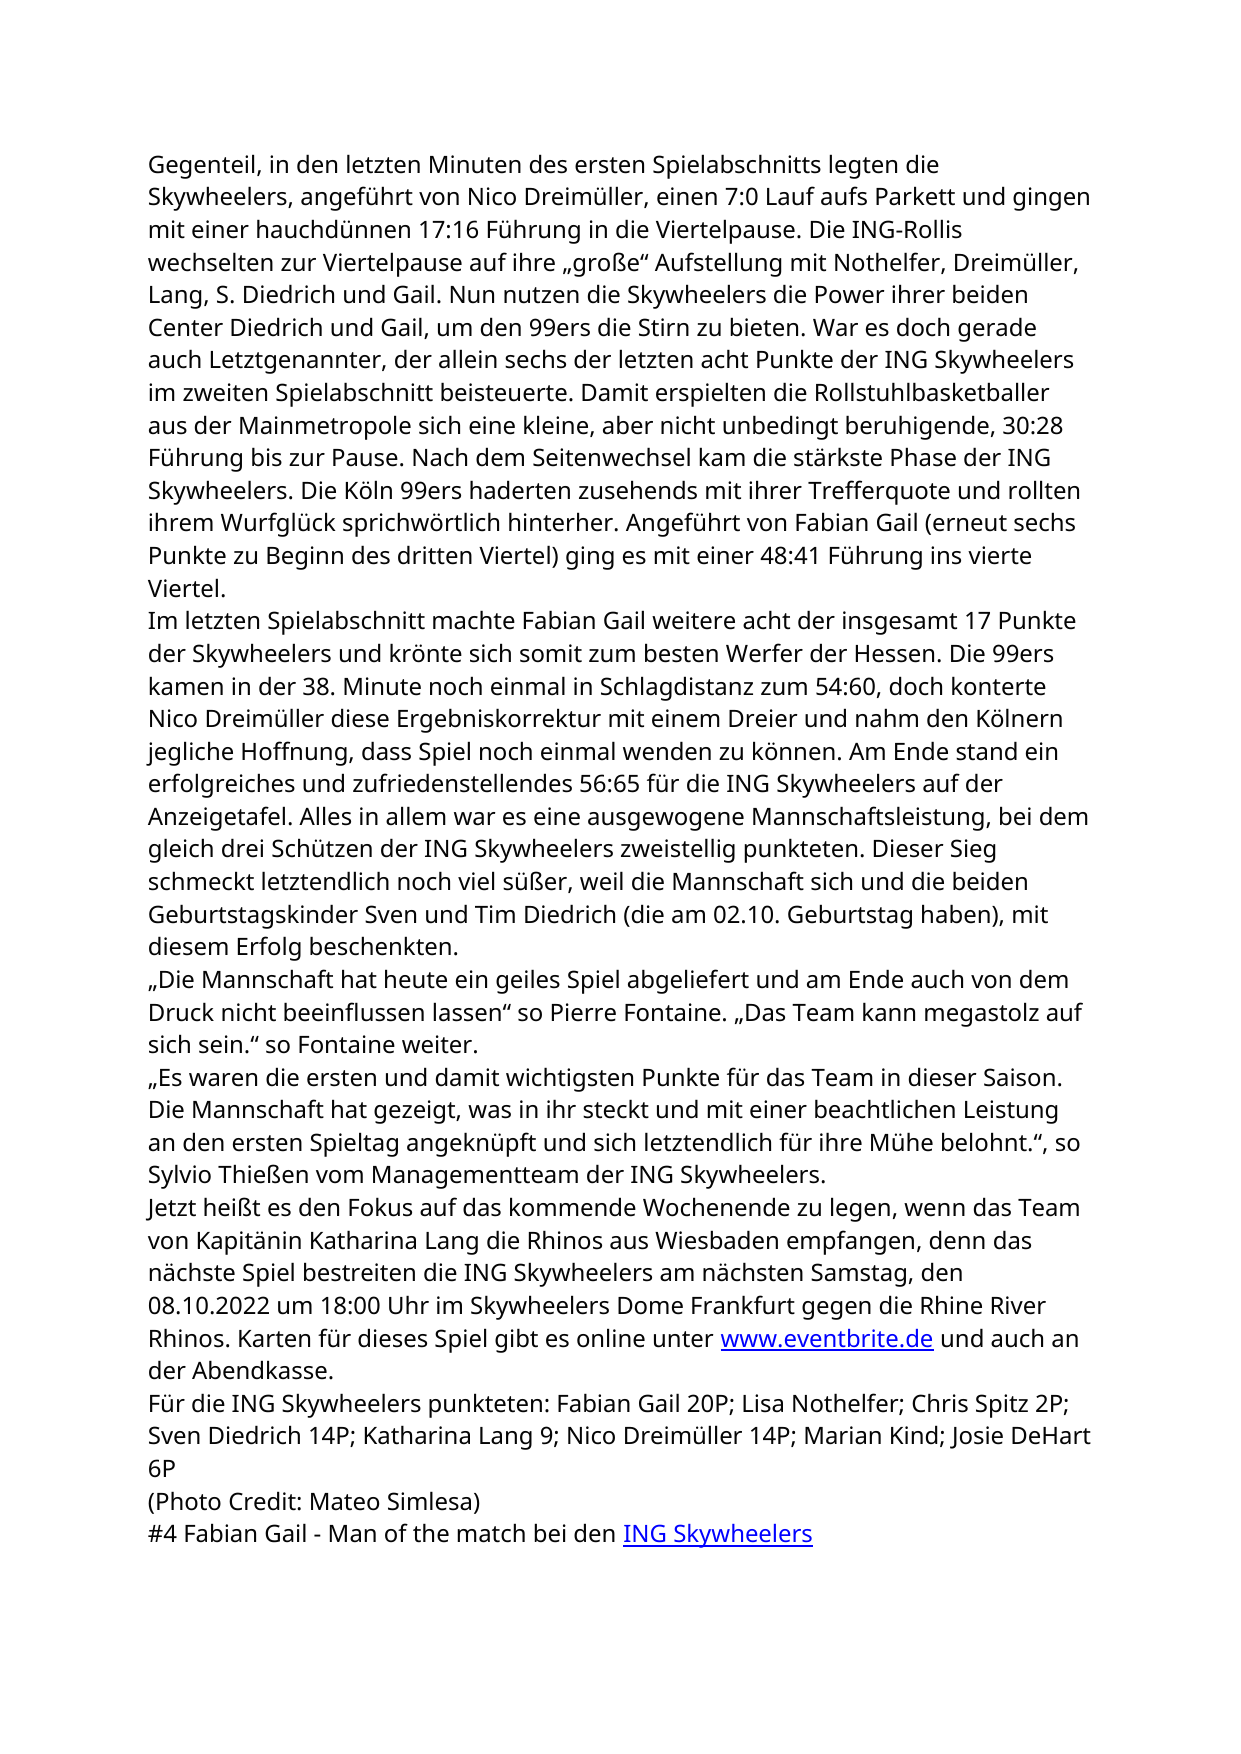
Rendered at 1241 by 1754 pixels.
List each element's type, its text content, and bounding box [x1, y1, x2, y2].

text Für die ING Skywheelers punkteten: Fabian Gail 20P; Lisa Nothelfer; Chris Spitz 2P; Sven Diedrich 14P; Katharina Lang 9; Nico Dreimüller 14P; Marian Kind; Josie DeHart 6P [148, 1387, 1093, 1484]
text „Es waren die ersten und damit wichtigsten Punkte für das Team in dieser Saison. Die Mannschaft hat gezeigt, was in ihr steckt und mit einer beachtlichen Leistung an den ersten Spieltag angeknüpft und sich letztendlich für ihre Mühe belohnt.“, so Sylvio Thießen vom Managementteam der ING Skywheelers. [148, 1061, 1093, 1191]
text „Die Mannschaft hat heute ein geiles Spiel abgeliefert und am Ende auch von dem Druck nicht beeinflussen lassen“ so Pierre Fontaine. „Das Team kann megastolz auf sich sein.“ so Fontaine weiter. [148, 963, 1093, 1061]
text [148, 148, 1093, 604]
text Jetzt heißt es den Fokus auf das kommende Wochenende zu legen, wenn das Team von Kapitänin Katharina Lang die Rhinos aus Wiesbaden empfangen, denn das nächste Spiel bestreiten die ING Skywheelers am nächsten Samstag, den 08.10.2022 um 18:00 Uhr im Skywheelers Dome Frankfurt gegen die Rhine River Rhinos. Karten für dieses Spiel gibt es online unter www.eventbrite.de und auch an der Abendkasse. [148, 1191, 1093, 1387]
text #4 Fabian Gail - Man of the match bei den ING Skywheelers [148, 1517, 1093, 1549]
text (Photo Credit: Mateo Simlesa) [148, 1484, 1093, 1517]
text Im letzten Spielabschnitt machte Fabian Gail weitere acht der insgesamt 17 Punkte der Skywheelers und krönte sich somit zum besten Werfer der Hessen. Die 99ers kamen in der 38. Minute noch einmal in Schlagdistanz zum 54:60, doch konterte Nico Dreimüller diese Ergebniskorrektur mit einem Dreier und nahm den Kölnern jegliche Hoffnung, dass Spiel noch einmal wenden zu können. Am Ende stand ein erfolgreiches und zufriedenstellendes 56:65 für die ING Skywheelers auf der Anzeigetafel. Alles in allem war es eine ausgewogene Mannschaftsleistung, bei dem gleich drei Schützen der ING Skywheelers zweistellig punkteten. Dieser Sieg schmeckt letztendlich noch viel süßer, weil die Mannschaft sich und die beiden Geburtstagskinder Sven und Tim Diedrich (die am 02.10. Geburtstag haben), mit diesem Erfolg beschenkten. [148, 604, 1093, 963]
